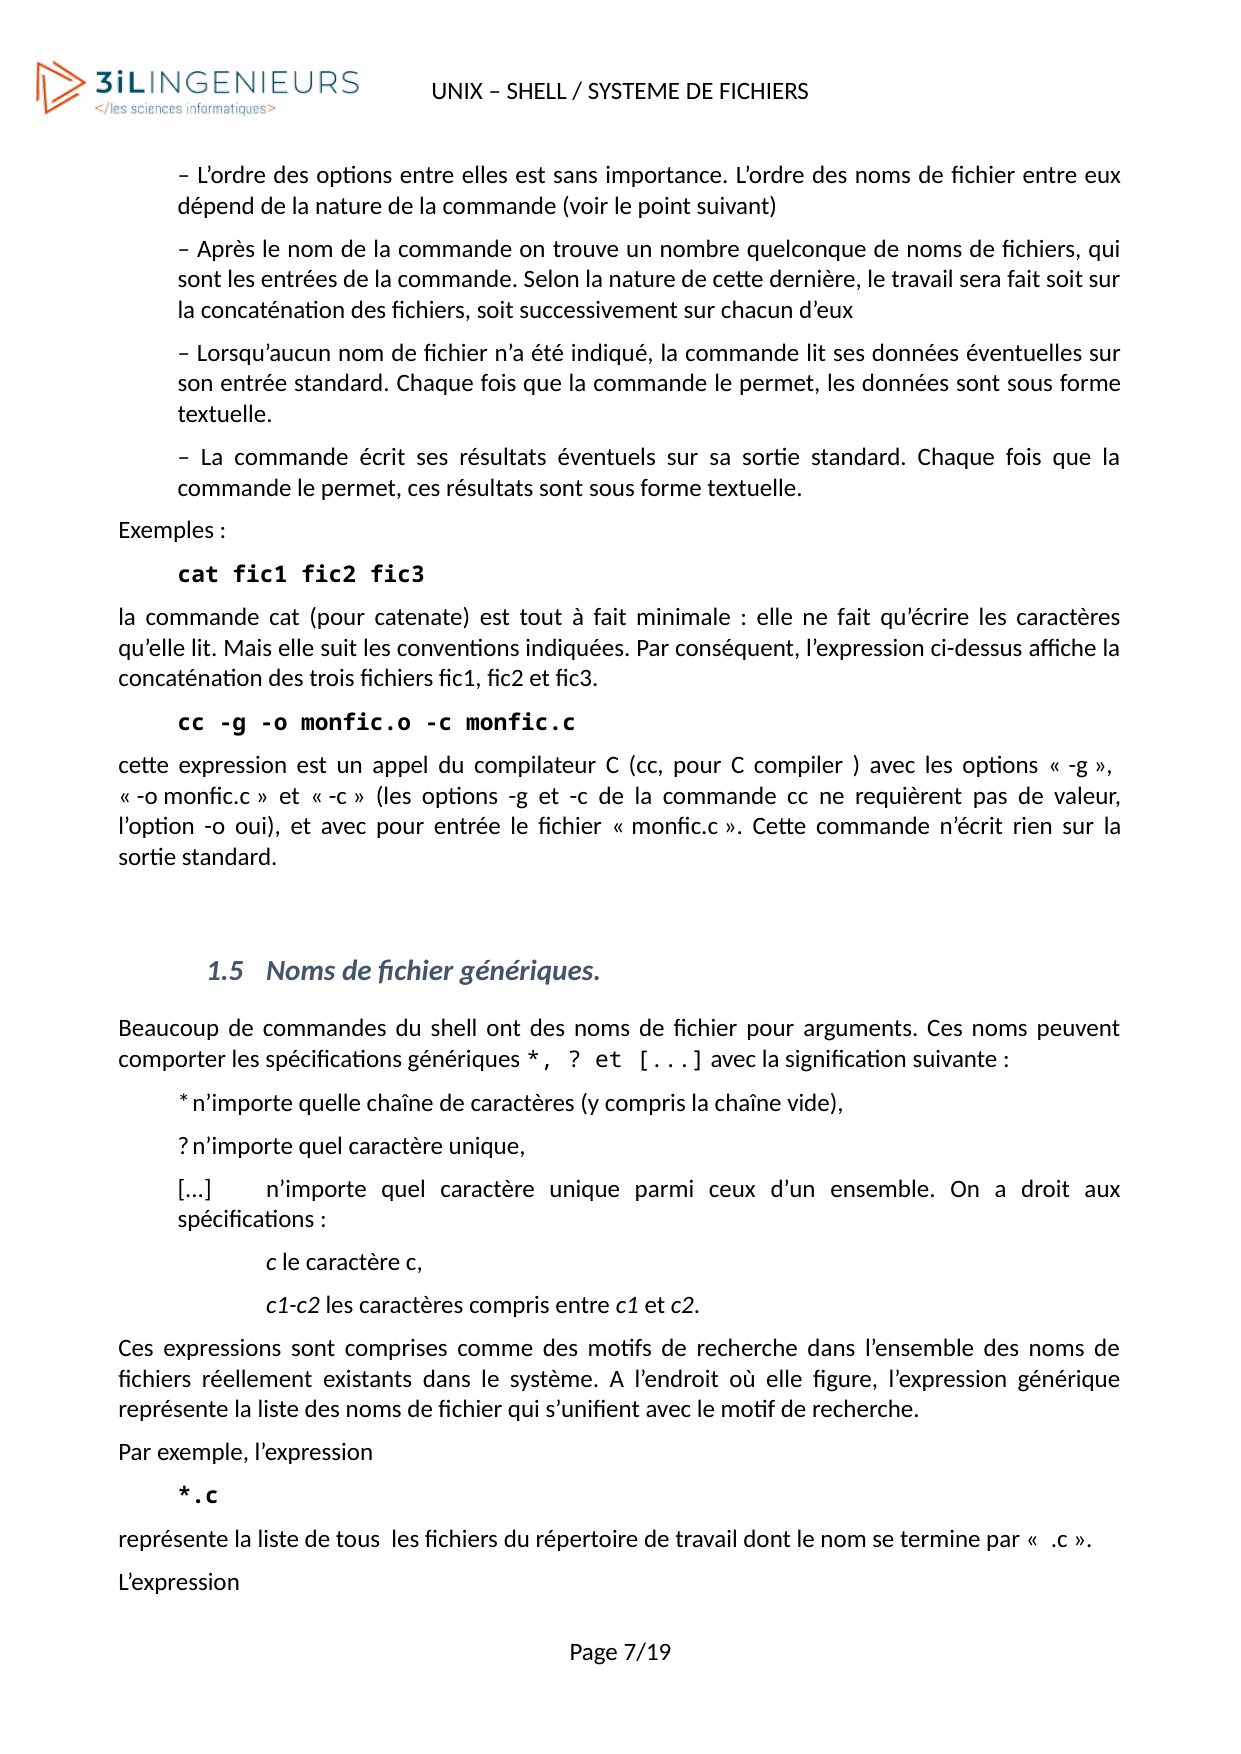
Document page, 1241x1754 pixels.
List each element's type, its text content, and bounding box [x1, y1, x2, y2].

text cc -g -o monfic.o -c monfic.c [177, 706, 1122, 737]
picture [34, 59, 360, 117]
text * n’importe quelle chaîne de caractères (y compris la chaîne vide), [177, 1087, 1122, 1117]
text c le caractère c, [251, 1246, 1122, 1277]
text [...] n’importe quel caractère unique parmi ceux d’un ensemble. On a droit aux spécifications : [177, 1173, 1122, 1234]
text – Après le nom de la commande on trouve un nombre quelconque de noms de fichiers, qui sont les entrées de la commande. Selon la nature de cette dernière, le travail sera fait soit sur la concaténation des fichiers, soit successivement sur chacun d’eux [177, 233, 1122, 324]
text L’expression [118, 1566, 1122, 1597]
text cat fic1 fic2 fic3 [177, 558, 1122, 589]
text Exemples : [118, 515, 1122, 545]
text Par exemple, l’expression [118, 1436, 1122, 1467]
text c1-c2 les caractères compris entre c1 et c2. [236, 1289, 1122, 1320]
text la commande cat (pour catenate) est tout à fait minimale : elle ne fait qu’écrire les caractères qu’elle lit. Mais elle suit les conventions indiquées. Par conséquent, l’expression ci-dessus affiche la concaténation des trois fichiers fic1, fic2 et fic3. [118, 601, 1122, 693]
text Beaucoup de commandes du shell ont des noms de fichier pour arguments. Ces noms peuvent comporter les spécifications génériques *, ? et [...] avec la signification suivante : [118, 1012, 1122, 1074]
text représente la liste de tous les fichiers du répertoire de travail dont le nom se termine par « .c ». [118, 1523, 1122, 1554]
text ? n’importe quel caractère unique, [177, 1130, 1122, 1160]
text – L’ordre des options entre elles est sans importance. L’ordre des noms de fichier entre eux dépend de la nature de la commande (voir le point suivant) [177, 159, 1122, 221]
text – La commande écrit ses résultats éventuels sur sa sortie standard. Chaque fois que la commande le permet, ces résultats sont sous forme textuelle. [177, 441, 1122, 502]
text *.c [177, 1479, 1122, 1511]
text Ces expressions sont comprises comme des motifs de recherche dans l’ensemble des noms de fichiers réellement existants dans le système. A l’endroit où elle figure, l’expression générique représente la liste des noms de fichier qui s’unifient avec le motif de recherche. [118, 1332, 1122, 1424]
subtitle Noms de fichier génériques. [206, 952, 1122, 987]
text cette expression est un appel du compilateur C (cc, pour C compiler ) avec les options « -g », « -o monfic.c » et « -c » (les options -g et -c de la commande cc ne requièrent pas de valeur, l’option -o oui), et avec pour entrée le fichier « monfic.c ». Cette commande n’écrit rien sur la sortie standard. [118, 749, 1122, 871]
text – Lorsqu’aucun nom de fichier n’a été indiqué, la commande lit ses données éventuelles sur son entrée standard. Chaque fois que la commande le permet, les données sont sous forme textuelle. [177, 337, 1122, 429]
